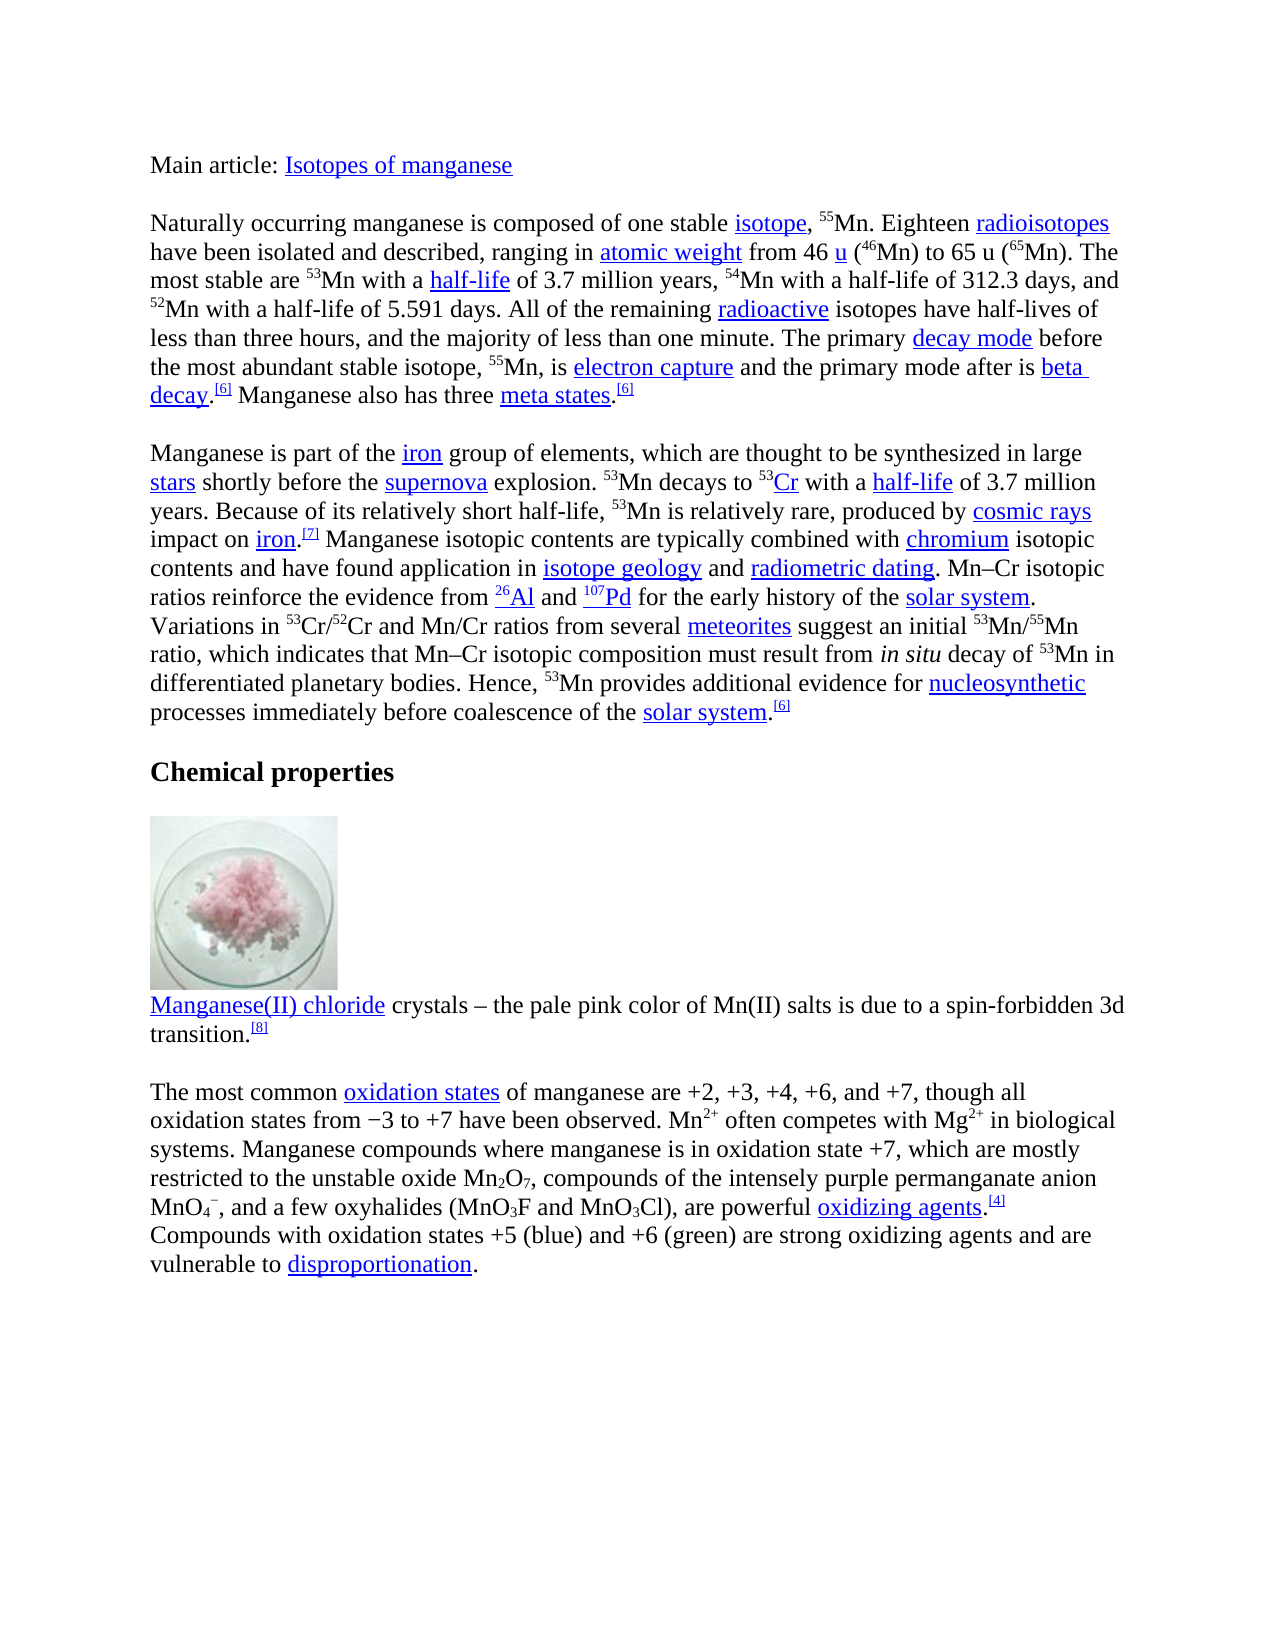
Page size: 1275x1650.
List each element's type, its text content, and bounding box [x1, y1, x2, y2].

picture [150, 816, 338, 990]
text Naturally occurring manganese is composed of one stable isotope, 55Mn. Eighteen radioisotopes have been isolated and described, ranging in atomic weight from 46 u (46Mn) to 65 u (65Mn). The most stable are 53Mn with a half-life of 3.7 million years, 54Mn with a half-life of 312.3 days, and 52Mn with a half-life of 5.591 days. All of the remaining radioactive isotopes have half-lives of less than three hours, and the majority of less than one minute. The primary decay mode before the most abundant stable isotope, 55Mn, is electron capture and the primary mode after is beta decay.[6] Manganese also has three meta states.[6] [150, 208, 1125, 409]
text Main article: Isotopes of manganese [150, 150, 1125, 179]
text Chemical properties [150, 755, 1125, 787]
text The most common oxidation states of manganese are +2, +3, +4, +6, and +7, though all oxidation states from −3 to +7 have been observed. Mn2+ often competes with Mg2+ in biological systems. Manganese compounds where manganese is in oxidation state +7, which are mostly restricted to the unstable oxide Mn2O7, compounds of the intensely purple permanganate anion MnO4−, and a few oxyhalides (MnO3F and MnO3Cl), are powerful oxidizing agents.[4] Compounds with oxidation states +5 (blue) and +6 (green) are strong oxidizing agents and are vulnerable to disproportionation. [150, 1077, 1125, 1278]
text Manganese(II) chloride crystals – the pale pink color of Mn(II) salts is due to a spin-forbidden 3d transition.[8] [150, 990, 1125, 1047]
text Manganese is part of the iron group of elements, which are thought to be synthesized in large stars shortly before the supernova explosion. 53Mn decays to 53Cr with a half-life of 3.7 million years. Because of its relatively short half-life, 53Mn is relatively rare, produced by cosmic rays impact on iron.[7] Manganese isotopic contents are typically combined with chromium isotopic contents and have found application in isotope geology and radiometric dating. Mn–Cr isotopic ratios reinforce the evidence from 26Al and 107Pd for the early history of the solar system. Variations in 53Cr/52Cr and Mn/Cr ratios from several meteorites suggest an initial 53Mn/55Mn ratio, which indicates that Mn–Cr isotopic composition must result from in situ decay of 53Mn in differentiated planetary bodies. Hence, 53Mn provides additional evidence for nucleosynthetic processes immediately before coalescence of the solar system.[6] [150, 438, 1125, 726]
